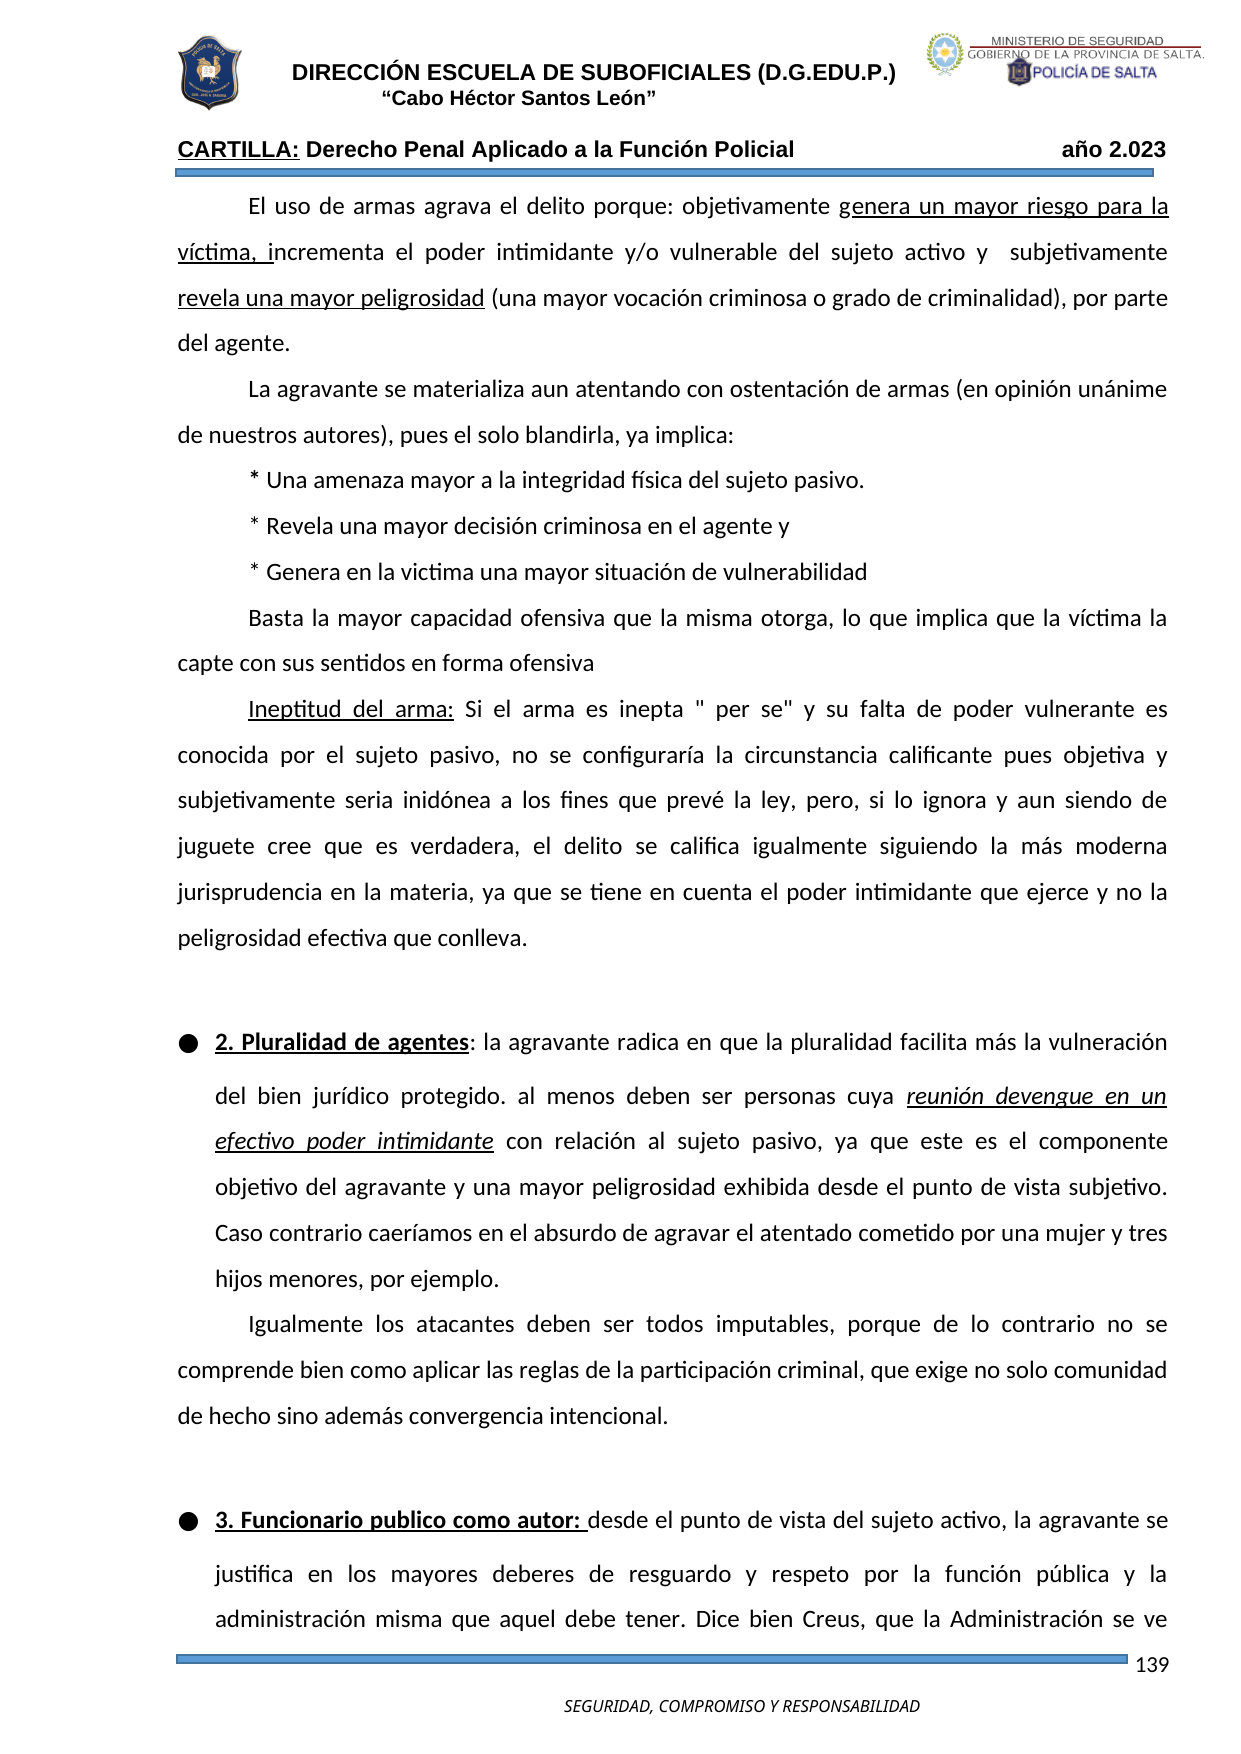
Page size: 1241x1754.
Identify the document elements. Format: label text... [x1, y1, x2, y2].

text La agravante se materializa aun atentando con ostentación de armas (en opinión unánime de nuestros autores), pues el solo blandirla, ya implica: [177, 373, 1169, 449]
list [177, 1491, 1169, 1634]
picture [926, 32, 1236, 105]
text * Genera en la victima una mayor situación de vulnerabilidad [177, 556, 1169, 587]
picture [176, 32, 244, 114]
text Ineptitud del arma: Si el arma es inepta " per se" y su falta de poder vulnerante es conocida por el sujeto pasivo, no se configuraría la circunstancia calificante pues objetiva y subjetivamente seria inidónea a los fines que prevé la ley, pero, si lo ignora y aun siendo de juguete cree que es verdadera, el delito se califica igualmente siguiendo la más moderna jurisprudencia en la materia, ya que se tiene en cuenta el poder intimidante que ejerce y no la peligrosidad efectiva que conlleva. [177, 693, 1169, 952]
text El uso de armas agrava el delito porque: objetivamente genera un mayor riesgo para la víctima, incrementa el poder intimidante y/o vulnerable del sujeto activo y subjetivamente revela una mayor peligrosidad (una mayor vocación criminosa o grado de criminalidad), por parte del agente. [177, 190, 1169, 358]
text * Una amenaza mayor a la integridad física del sujeto pasivo. [177, 464, 1169, 495]
text * Revela una mayor decisión criminosa en el agente y [177, 510, 1169, 541]
list 2. Pluralidad de agentes: la agravante radica en que la pluralidad facilita más la vulneración del bien jurídico protegido. al menos deben ser personas cuya reunión devengue en un efectivo poder intimidante con relación al sujeto pasivo, ya que este es el componente objetivo del agravante y una mayor peligrosidad exhibida desde el punto de vista subjetivo. Caso contrario caeríamos en el absurdo de agravar el atentado cometido por una mujer y tres hijos menores, por ejemplo. [177, 1013, 1169, 1293]
text Igualmente los atacantes deben ser todos imputables, porque de lo contrario no se comprende bien como aplicar las reglas de la participación criminal, que exige no solo comunidad de hecho sino además convergencia intencional. [177, 1308, 1169, 1430]
text Basta la mayor capacidad ofensiva que la misma otorga, lo que implica que la víctima la capte con sus sentidos en forma ofensiva [177, 602, 1169, 678]
